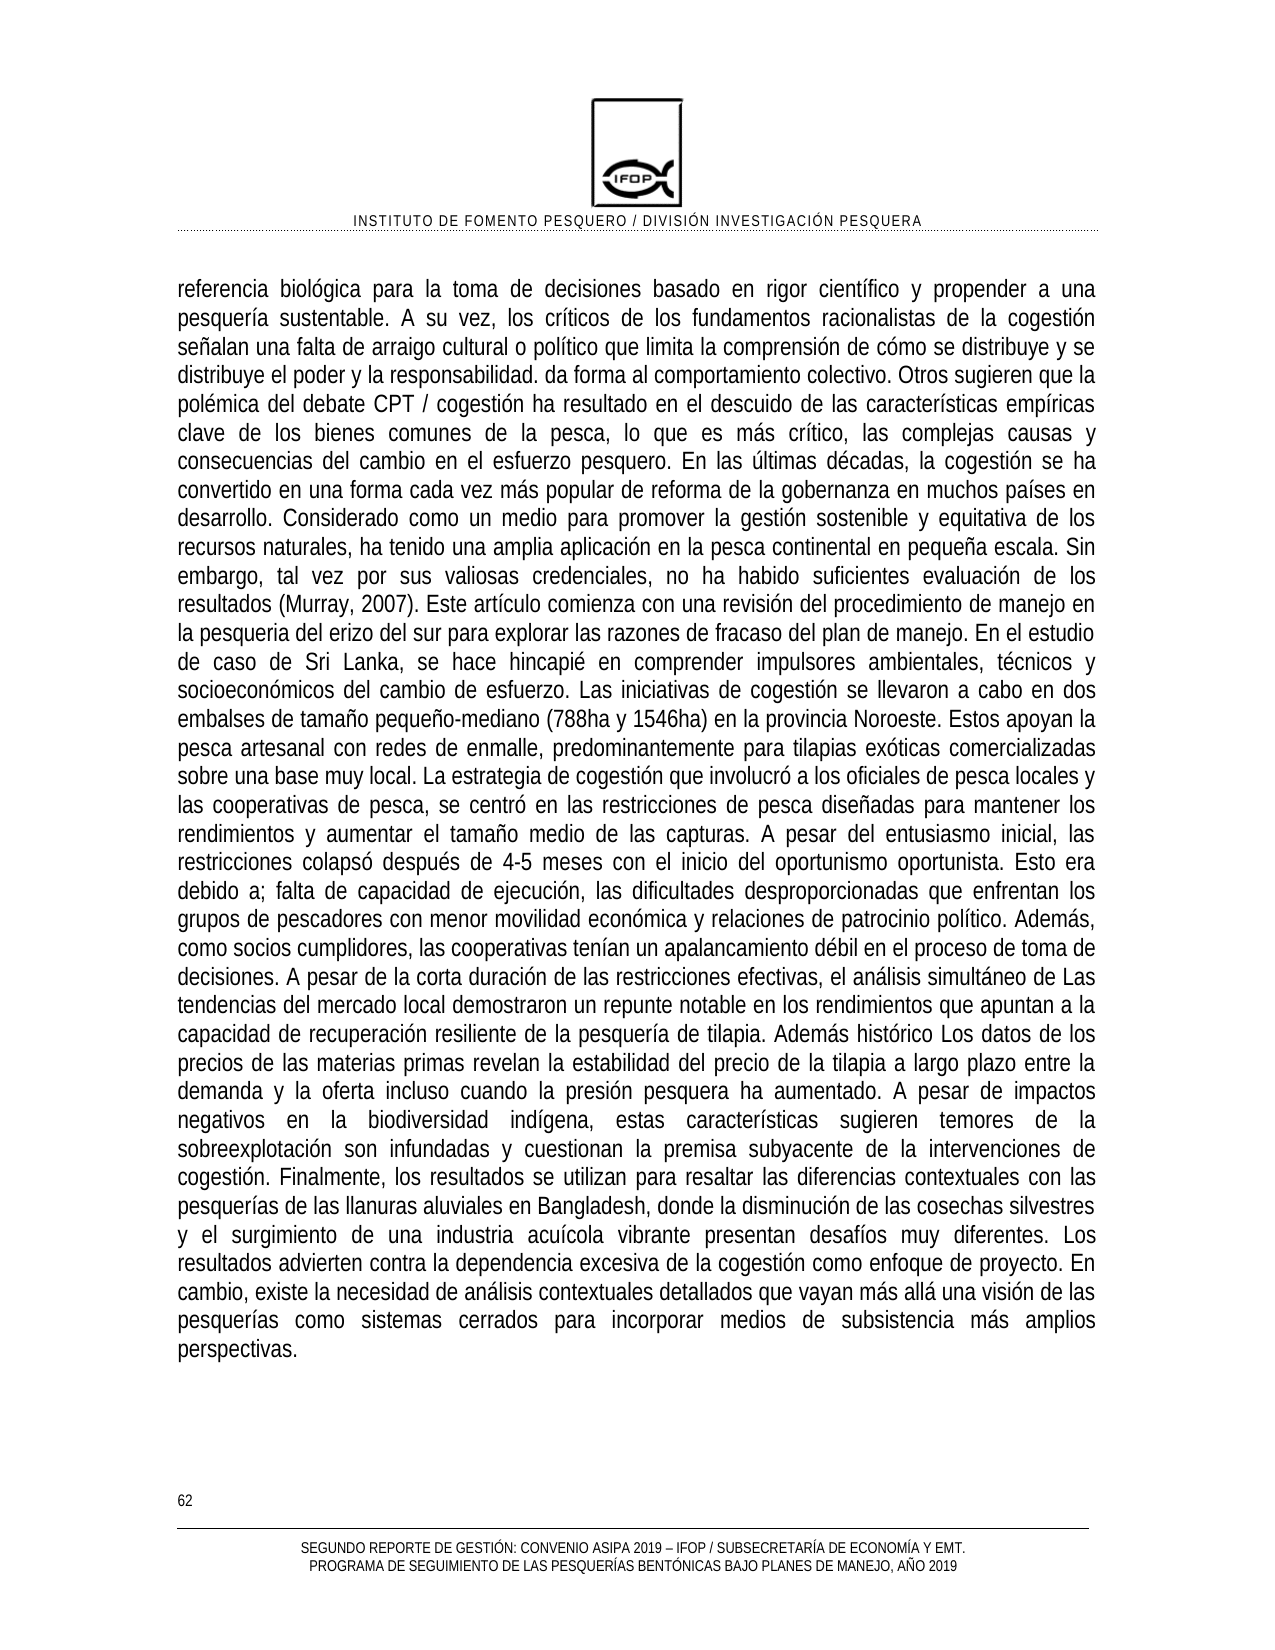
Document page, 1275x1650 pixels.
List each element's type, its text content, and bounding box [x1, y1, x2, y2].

picture [590, 97, 685, 212]
